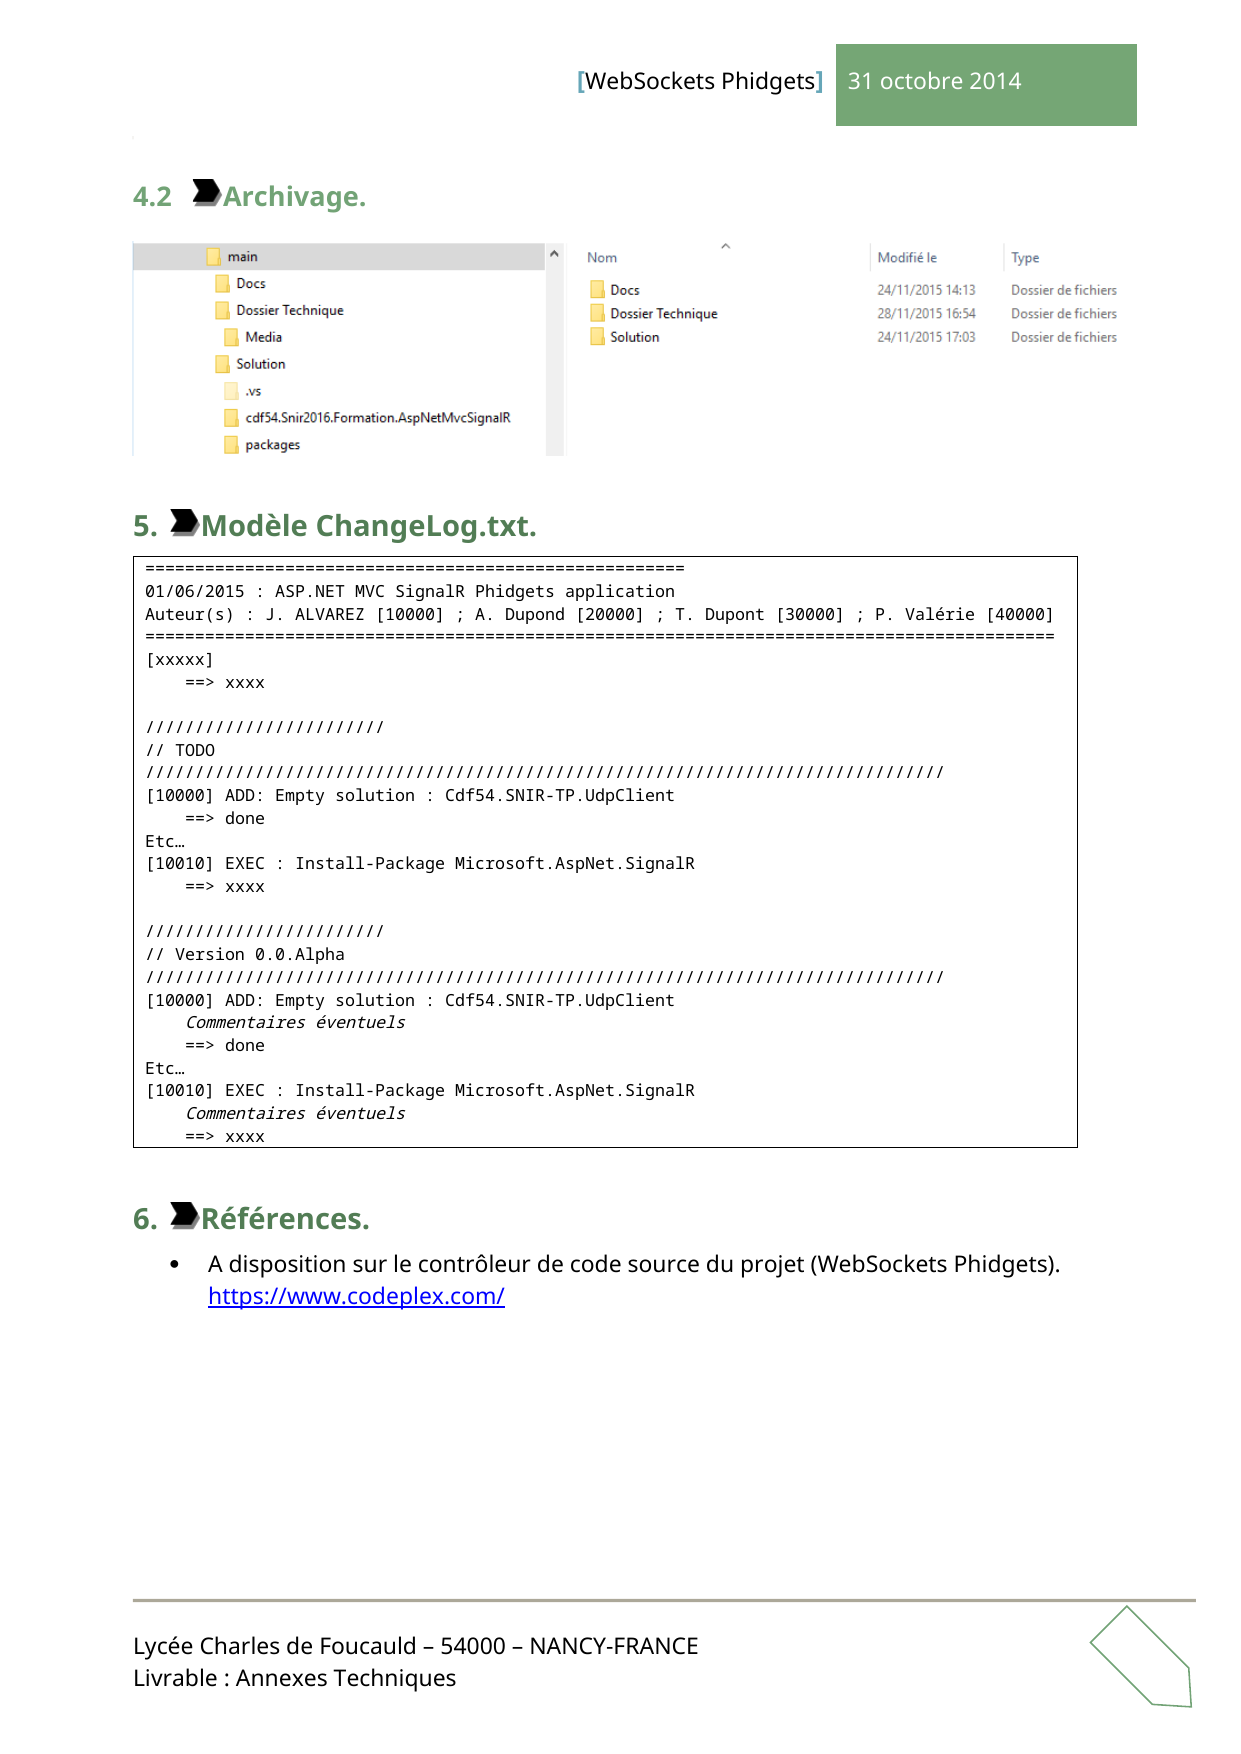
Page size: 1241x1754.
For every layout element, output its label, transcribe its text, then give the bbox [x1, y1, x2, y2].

picture [192, 179, 223, 207]
picture [132, 241, 1137, 456]
picture [170, 1202, 201, 1230]
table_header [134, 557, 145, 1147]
subtitle Références. [133, 1198, 1137, 1238]
picture [170, 509, 201, 537]
subtitle Modèle ChangeLog.txt. [133, 506, 1137, 545]
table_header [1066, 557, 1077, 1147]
list A disposition sur le contrôleur de code source du projet (WebSockets Phidgets). https://www.codeplex.com/ [170, 1248, 1137, 1311]
subtitle Archivage. [133, 178, 1137, 215]
